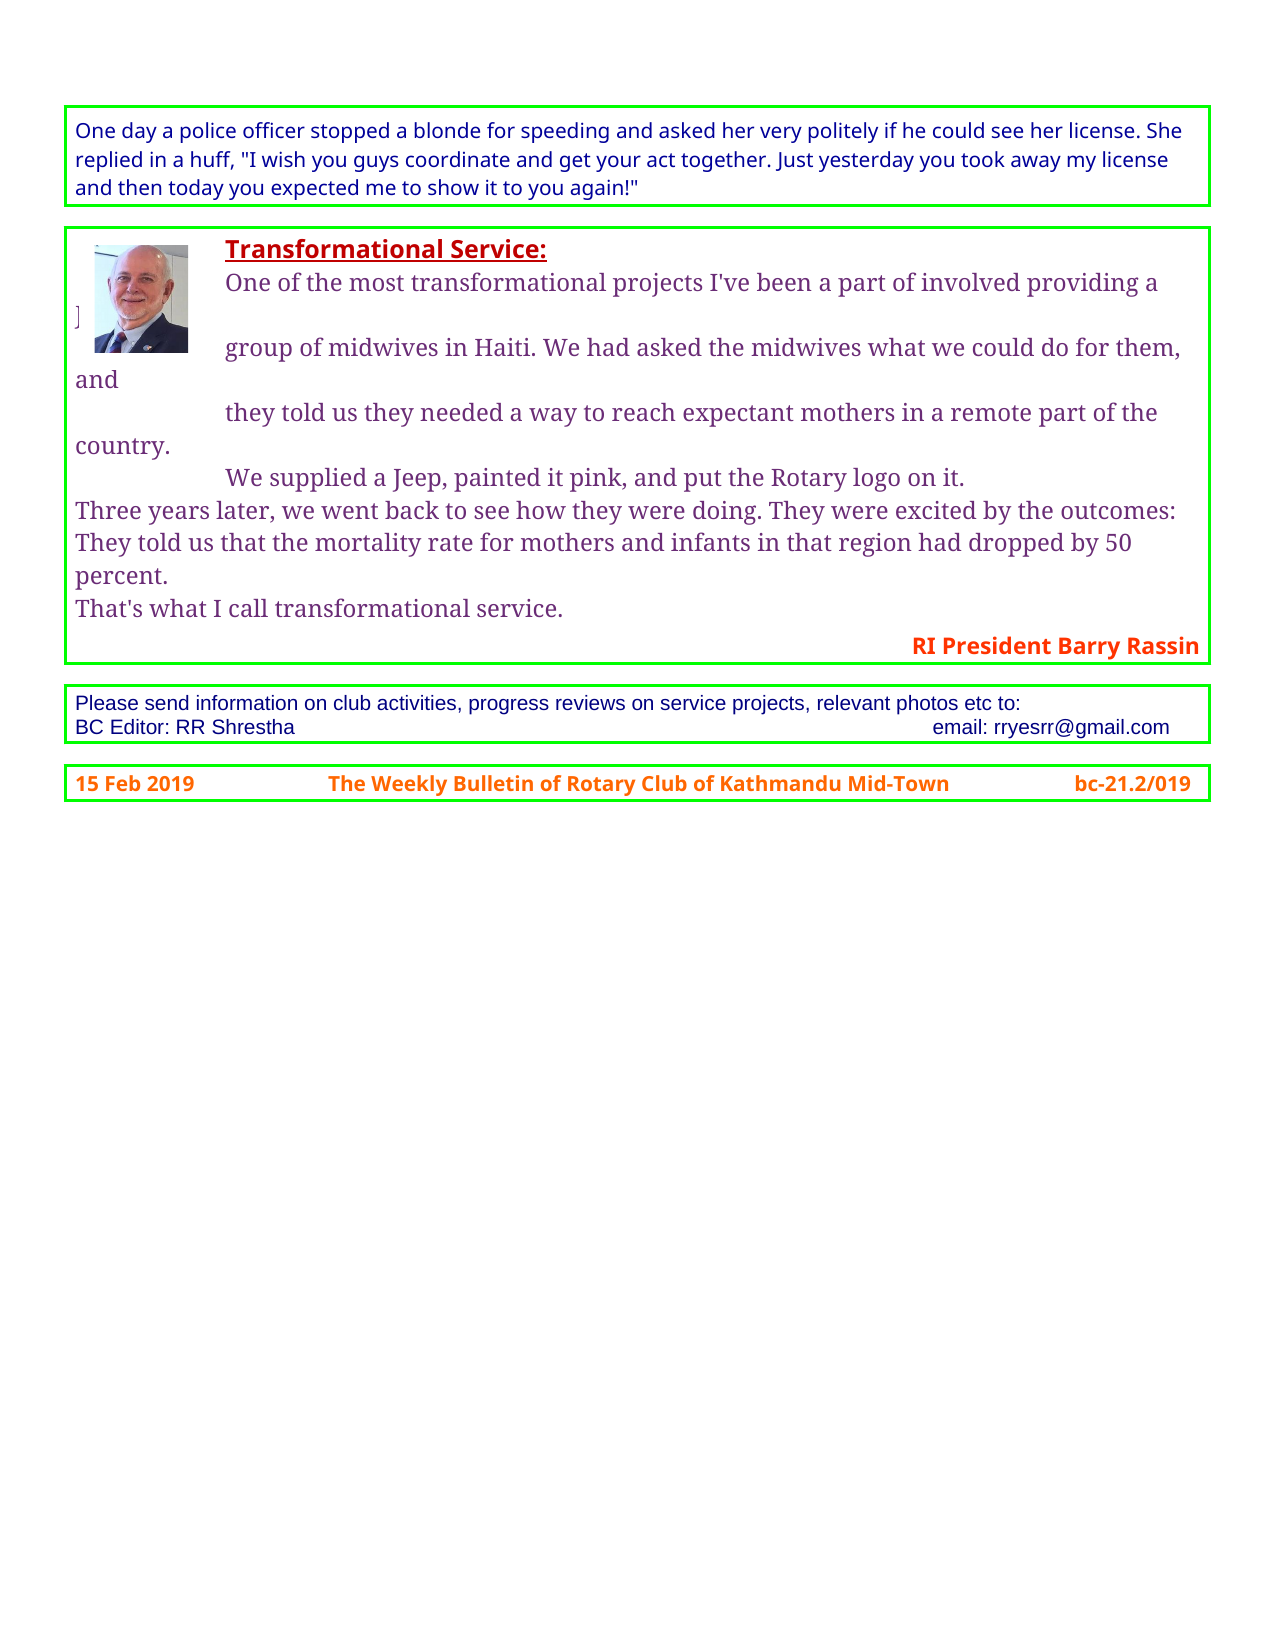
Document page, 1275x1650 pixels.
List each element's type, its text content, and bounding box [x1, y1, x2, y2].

text Three years later, we went back to see how they were doing. They were excited by the outcomes: They told us that the mortality rate for mothers and infants in that region had dropped by 50 percent. [75, 494, 1200, 591]
text We supplied a Jeep, painted it pink, and put the Rotary logo on it. [75, 461, 1200, 494]
text Transformational Service: [67, 229, 1208, 265]
subtitle 15 Feb 2019 The Weekly Bulletin of Rotary Club of Kathmandu Mid-Town bc-21.2/019 [67, 767, 1208, 799]
text RI President Barry Rassin [67, 625, 1208, 662]
text That's what I call transformational service. [75, 591, 1200, 624]
text One day a police officer stopped a blonde for speeding and asked her very politely if he could see her license. She replied in a huff, "I wish you guys coordinate and get your act together. Just yesterday you took away my license and then today you expected me to show it to you again!" [67, 108, 1208, 204]
picture [94, 245, 189, 353]
text BC Editor: RR Shrestha email: rryesrr@gmail.com [67, 708, 1208, 741]
text group of midwives in Haiti. We had asked the midwives what we could do for them, and [75, 331, 1200, 396]
text Please send information on club activities, progress reviews on service projects, relevant photos etc to: [67, 687, 1208, 708]
text they told us they needed a way to reach expectant mothers in a remote part of the country. [75, 396, 1200, 461]
text One of the most transformational projects I've been a part of involved providing a Jeep to a [221, 265, 1200, 331]
